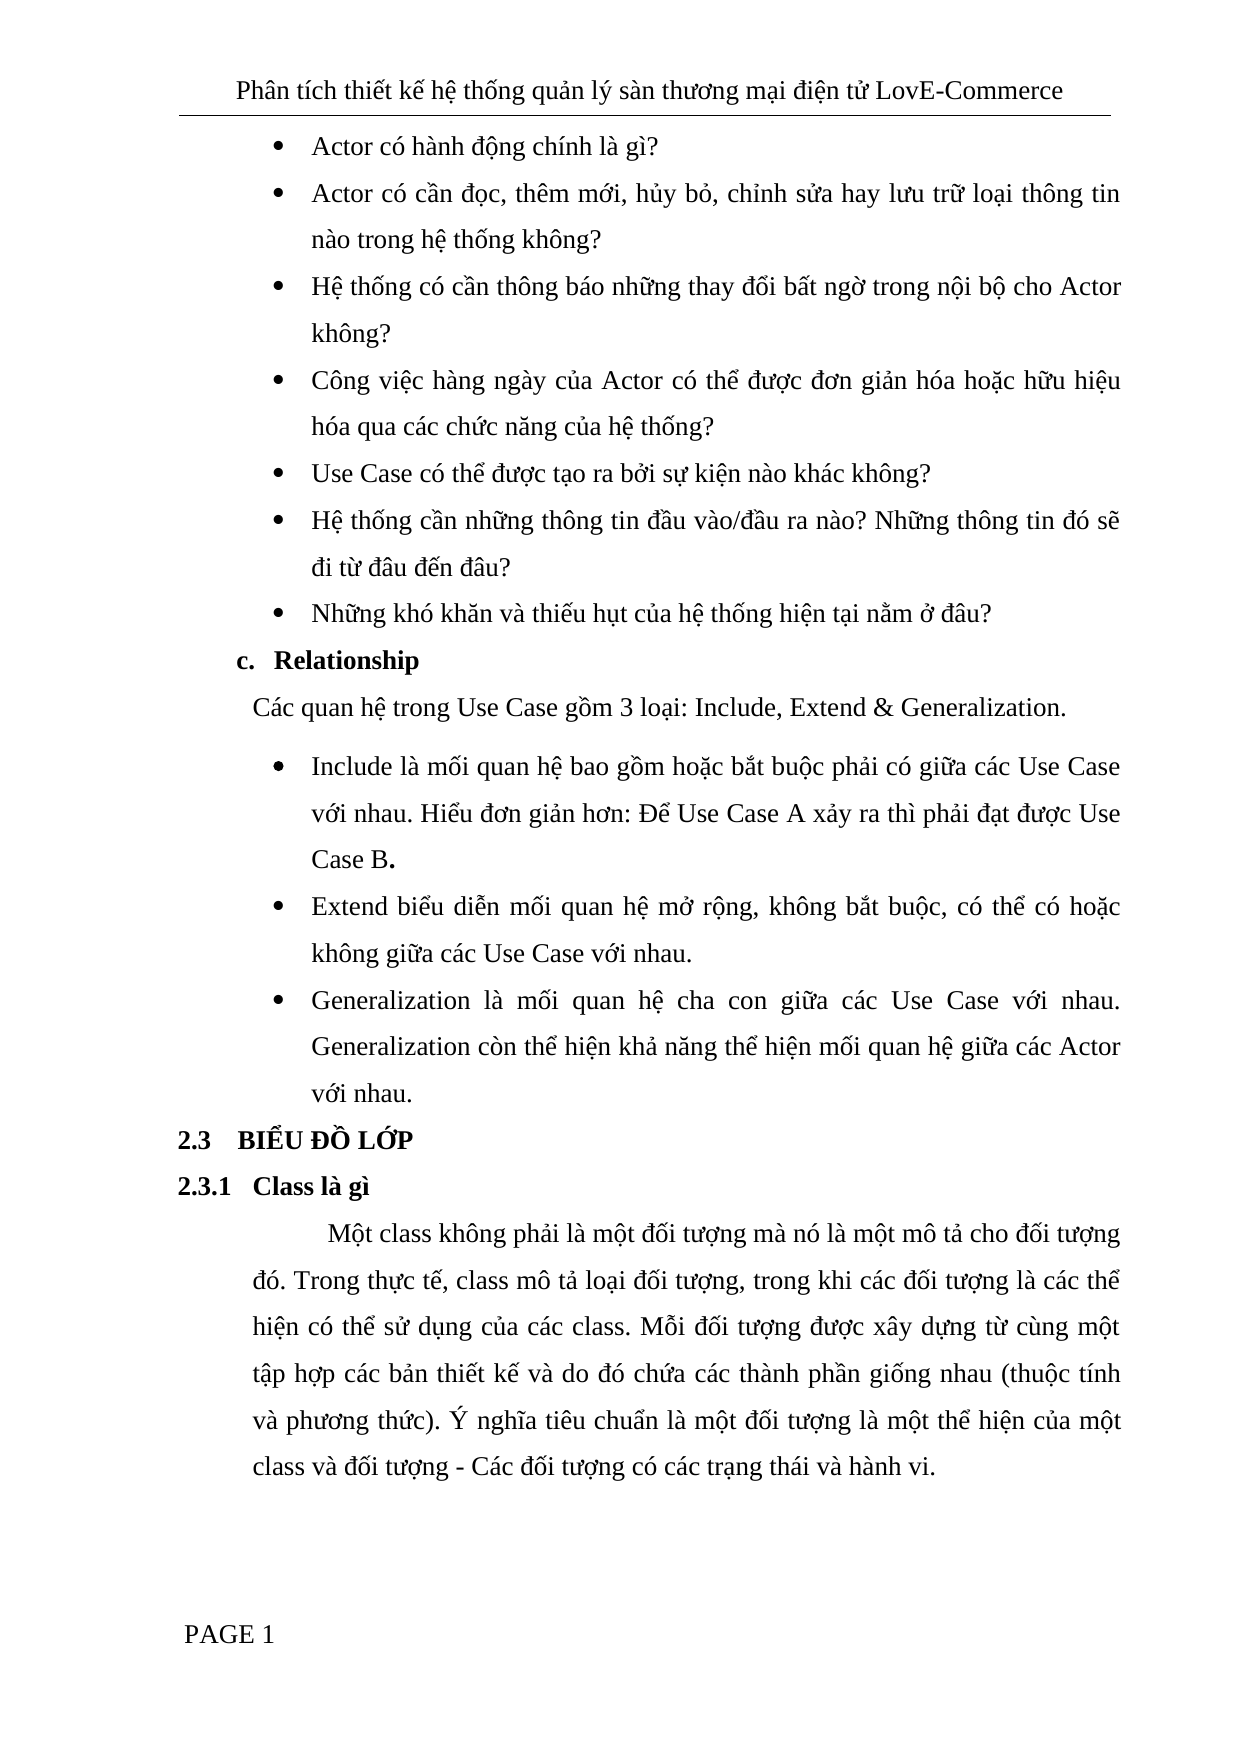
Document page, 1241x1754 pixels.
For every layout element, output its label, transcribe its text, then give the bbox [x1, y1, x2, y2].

list Actor có cần đọc, thêm mới, hủy bỏ, chỉnh sửa hay lưu trữ loại thông tin nào trong hệ thống không? [274, 177, 1122, 255]
list Use Case có thể được tạo ra bởi sự kiện nào khác không? [274, 457, 1122, 488]
list Hệ thống cần những thông tin đầu vào/đầu ra nào? Những thông tin đó sẽ đi từ đâu đến đâu? [274, 504, 1122, 582]
subtitle BIỂU ĐỒ LỚP [177, 1124, 1122, 1155]
list Công việc hàng ngày của Actor có thể được đơn giản hóa hoặc hữu hiệu hóa qua các chức năng của hệ thống? [274, 364, 1122, 442]
list Generalization là mối quan hệ cha con giữa các Use Case với nhau. Generalization còn thể hiện khả năng thể hiện mối quan hệ giữa các Actor với nhau. [274, 984, 1122, 1108]
list Actor có hành động chính là gì? [274, 130, 1122, 161]
list Extend biểu diễn mối quan hệ mở rộng, không bắt buộc, có thể có hoặc không giữa các Use Case với nhau. [274, 890, 1122, 968]
text Các quan hệ trong Use Case gồm 3 loại: Include, Extend & Generalization. [236, 691, 1122, 722]
list Relationship [236, 644, 1122, 676]
subtitle Class là gì [177, 1171, 1122, 1202]
list Một class không phải là một đối tượng mà nó là một mô tả cho đối tượng đó. Trong thực tế, class mô tả loại đối tượng, trong khi các đối tượng là các thể hiện có thể sử dụng của các class. Mỗi đối tượng được xây dựng từ cùng một tập hợp các bản thiết kế và do đó chứa các thành phần giống nhau (thuộc tính và phương thức). Ý nghĩa tiêu chuẩn là một đối tượng là một thể hiện của một class và đối tượng - Các đối tượng có các trạng thái và hành vi. [252, 1217, 1122, 1482]
list Hệ thống có cần thông báo những thay đổi bất ngờ trong nội bộ cho Actor không? [274, 270, 1122, 348]
list Những khó khăn và thiếu hụt của hệ thống hiện tại nằm ở đâu? [274, 597, 1122, 629]
list Include là mối quan hệ bao gồm hoặc bắt buộc phải có giữa các Use Case với nhau. Hiểu đơn giản hơn: Để Use Case A xảy ra thì phải đạt được Use Case B. [274, 750, 1122, 875]
